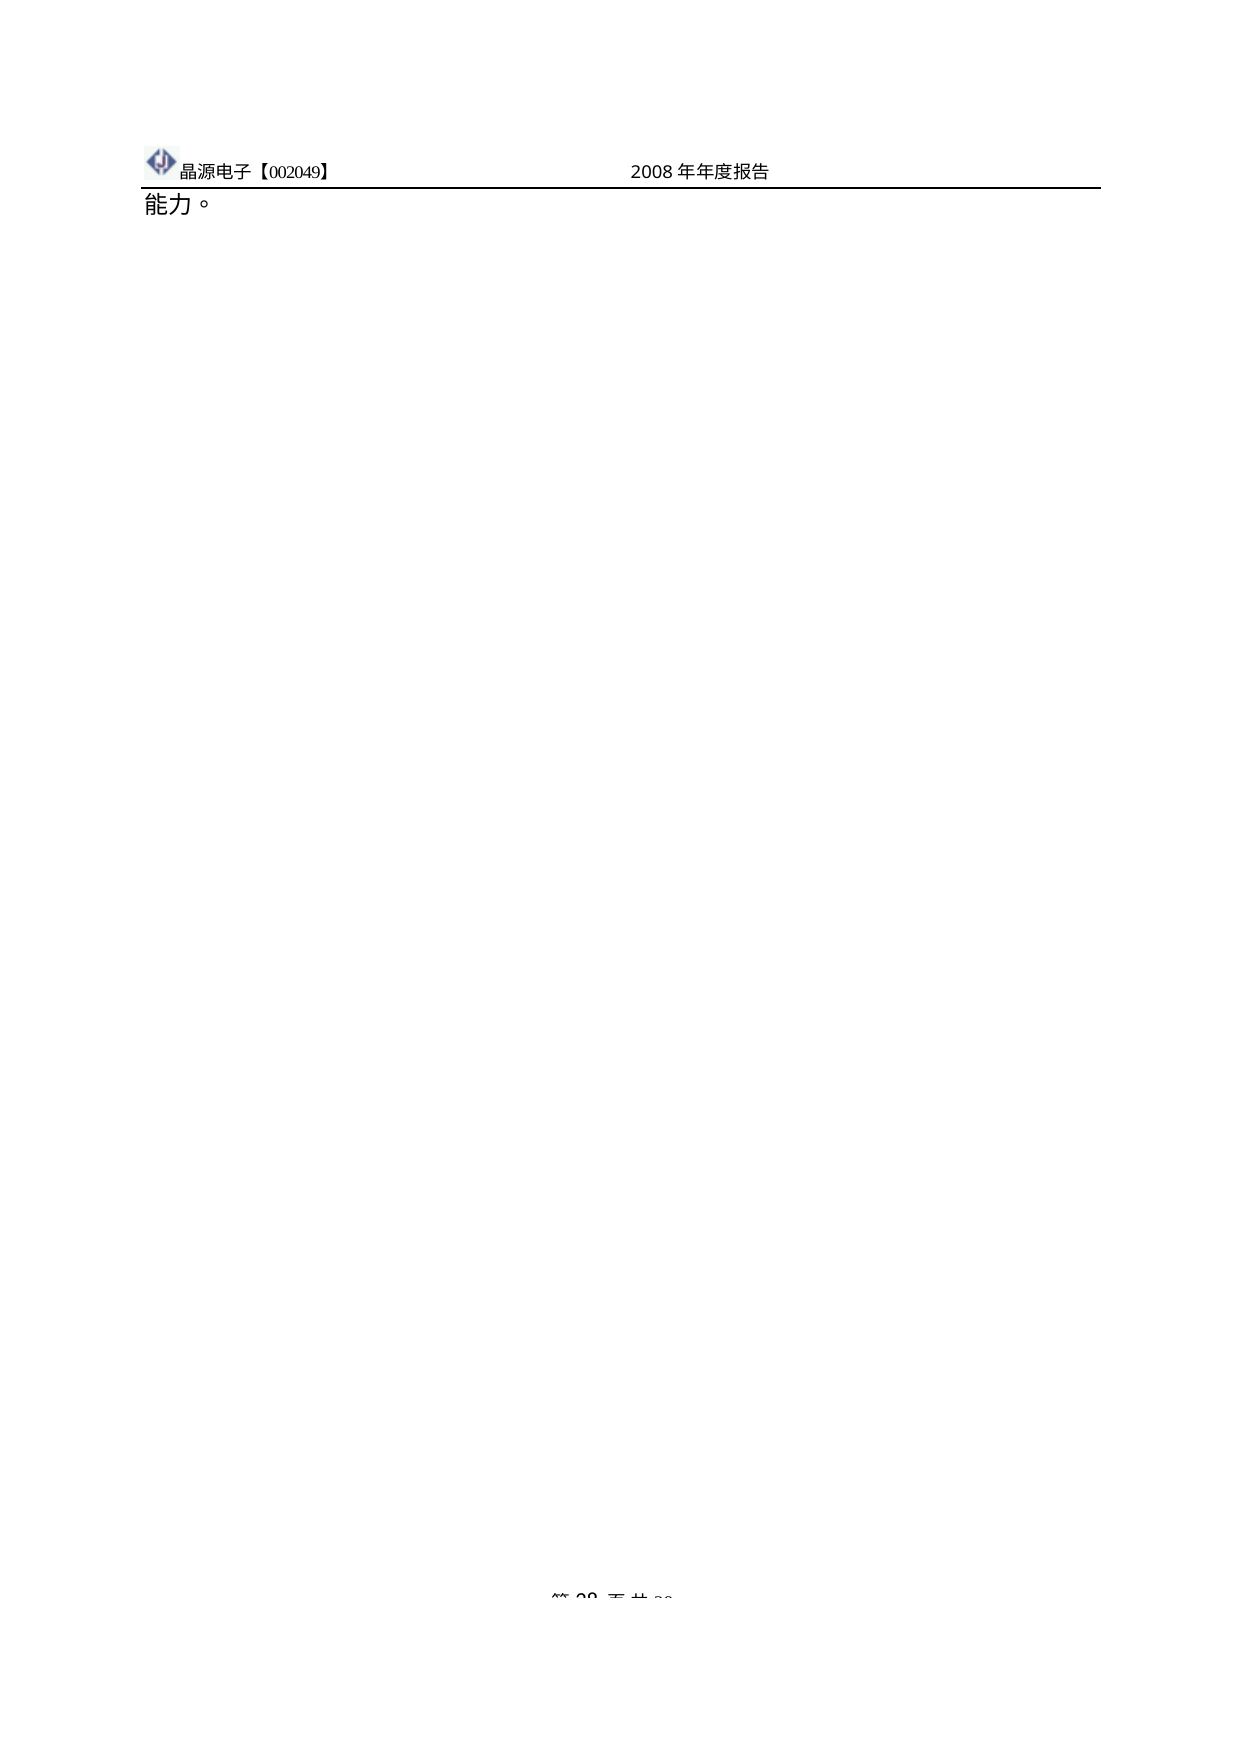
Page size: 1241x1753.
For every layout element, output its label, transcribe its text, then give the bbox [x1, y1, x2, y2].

picture [144, 146, 180, 180]
text 能力。 [144, 187, 1123, 220]
